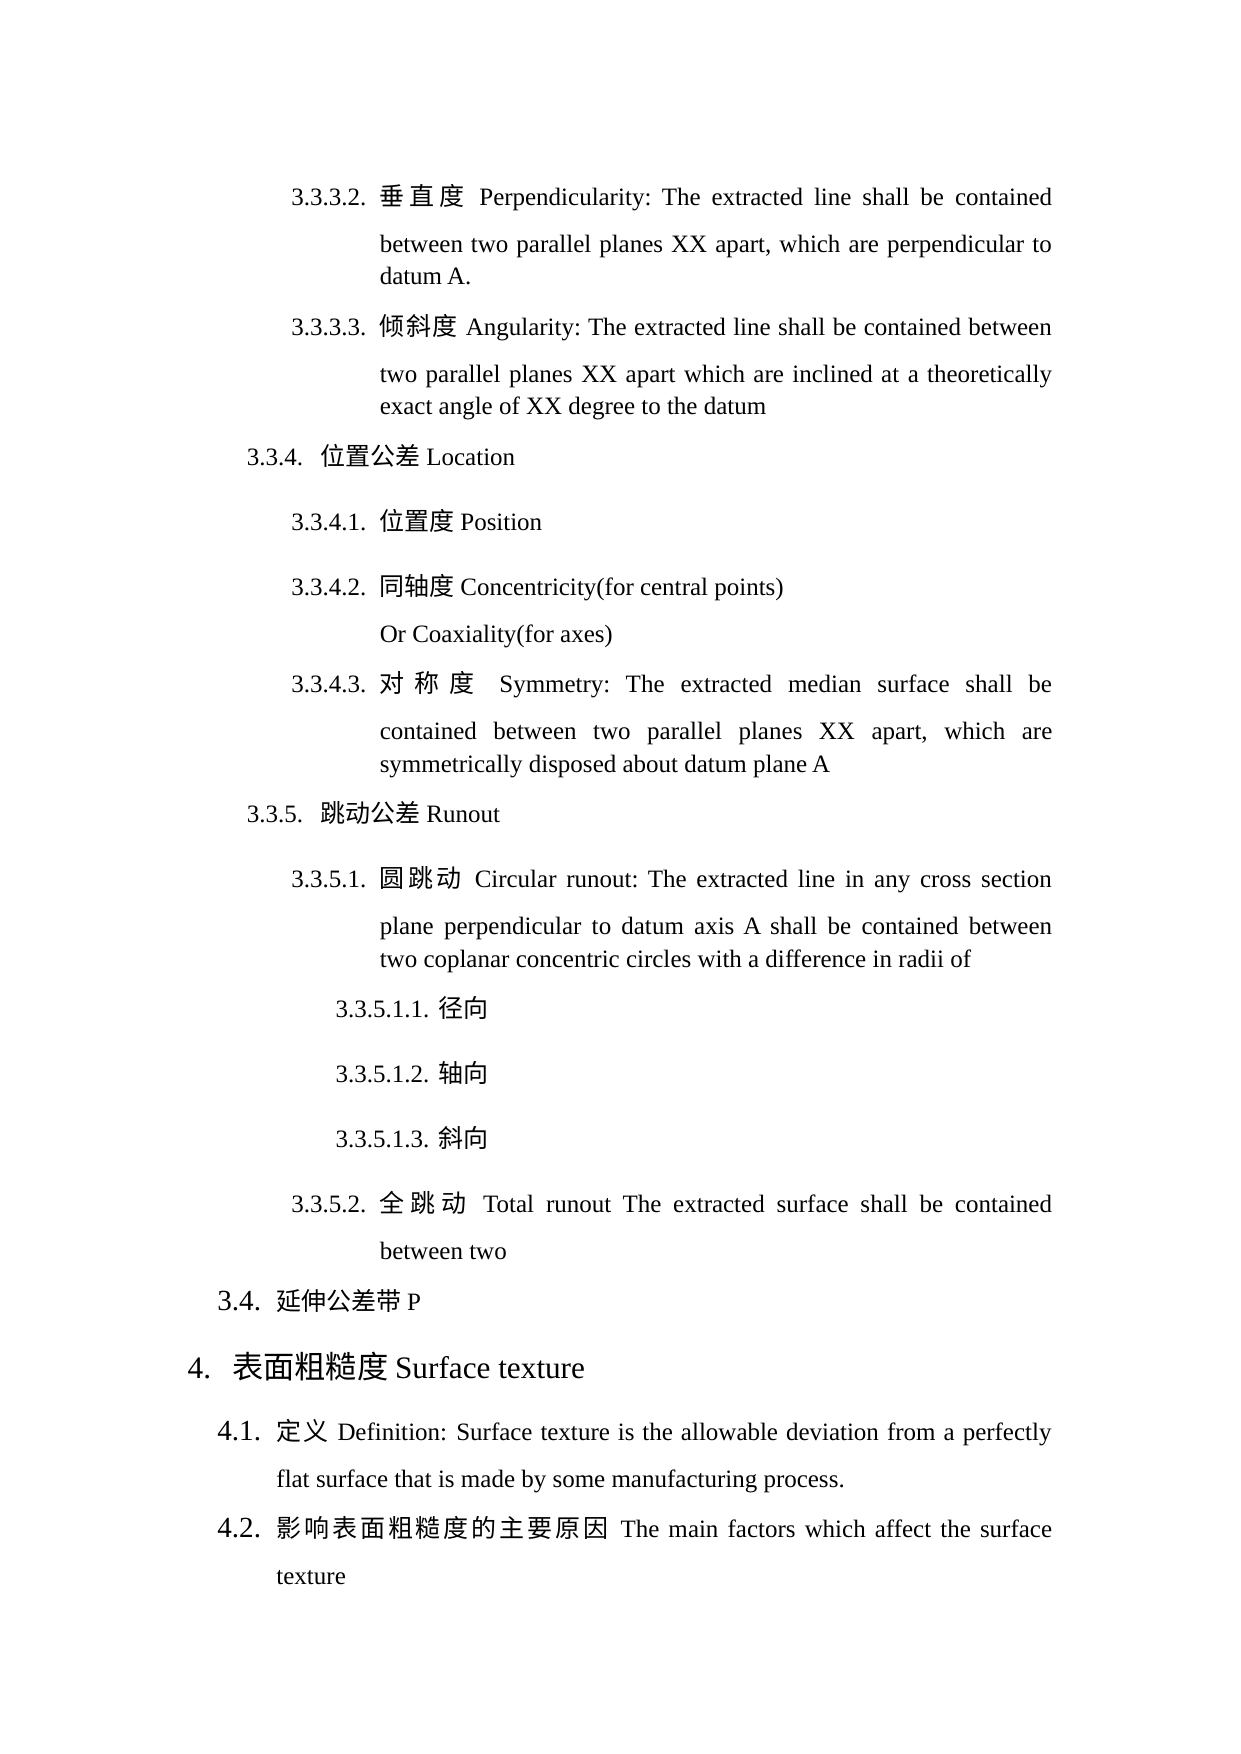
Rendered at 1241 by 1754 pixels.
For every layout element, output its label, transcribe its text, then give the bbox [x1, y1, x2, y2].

list Or Coaxiality(for axes) [379, 617, 1053, 649]
list 表面粗糙度 Surface texture [187, 1332, 1053, 1397]
list 定义 Definition: Surface texture is the allowable deviation from a perfectly flat surface that is made by some manufacturing process. [217, 1397, 1053, 1494]
list 垂直度 Perpendicularity: The extracted line shall be contained between two parallel planes XX apart, which are perpendicular to datum A. [291, 162, 1053, 292]
list 全跳动 Total runout The extracted surface shall be contained between two [291, 1169, 1053, 1267]
list 轴向 [335, 1039, 1053, 1104]
list 同轴度 Concentricity(for central points) [291, 552, 1053, 617]
list 对称度 Symmetry: The extracted median surface shall be contained between two parallel planes XX apart, which are symmetrically disposed about datum plane A [291, 649, 1053, 779]
list 影响表面粗糙度的主要原因 The main factors which affect the surface texture [217, 1494, 1053, 1592]
list 圆跳动 Circular runout: The extracted line in any cross section plane perpendicular to datum axis A shall be contained between two coplanar concentric circles with a difference in radii of [291, 844, 1053, 974]
list 倾斜度 Angularity: The extracted line shall be contained between two parallel planes XX apart which are inclined at a theoretically exact angle of XX degree to the datum [291, 292, 1053, 422]
list 延伸公差带 P [217, 1267, 1053, 1332]
list 位置度 Position [291, 487, 1053, 552]
list 斜向 [335, 1104, 1053, 1169]
list 位置公差 Location [247, 422, 1053, 487]
list 径向 [335, 974, 1053, 1039]
list 跳动公差 Runout [247, 779, 1053, 844]
